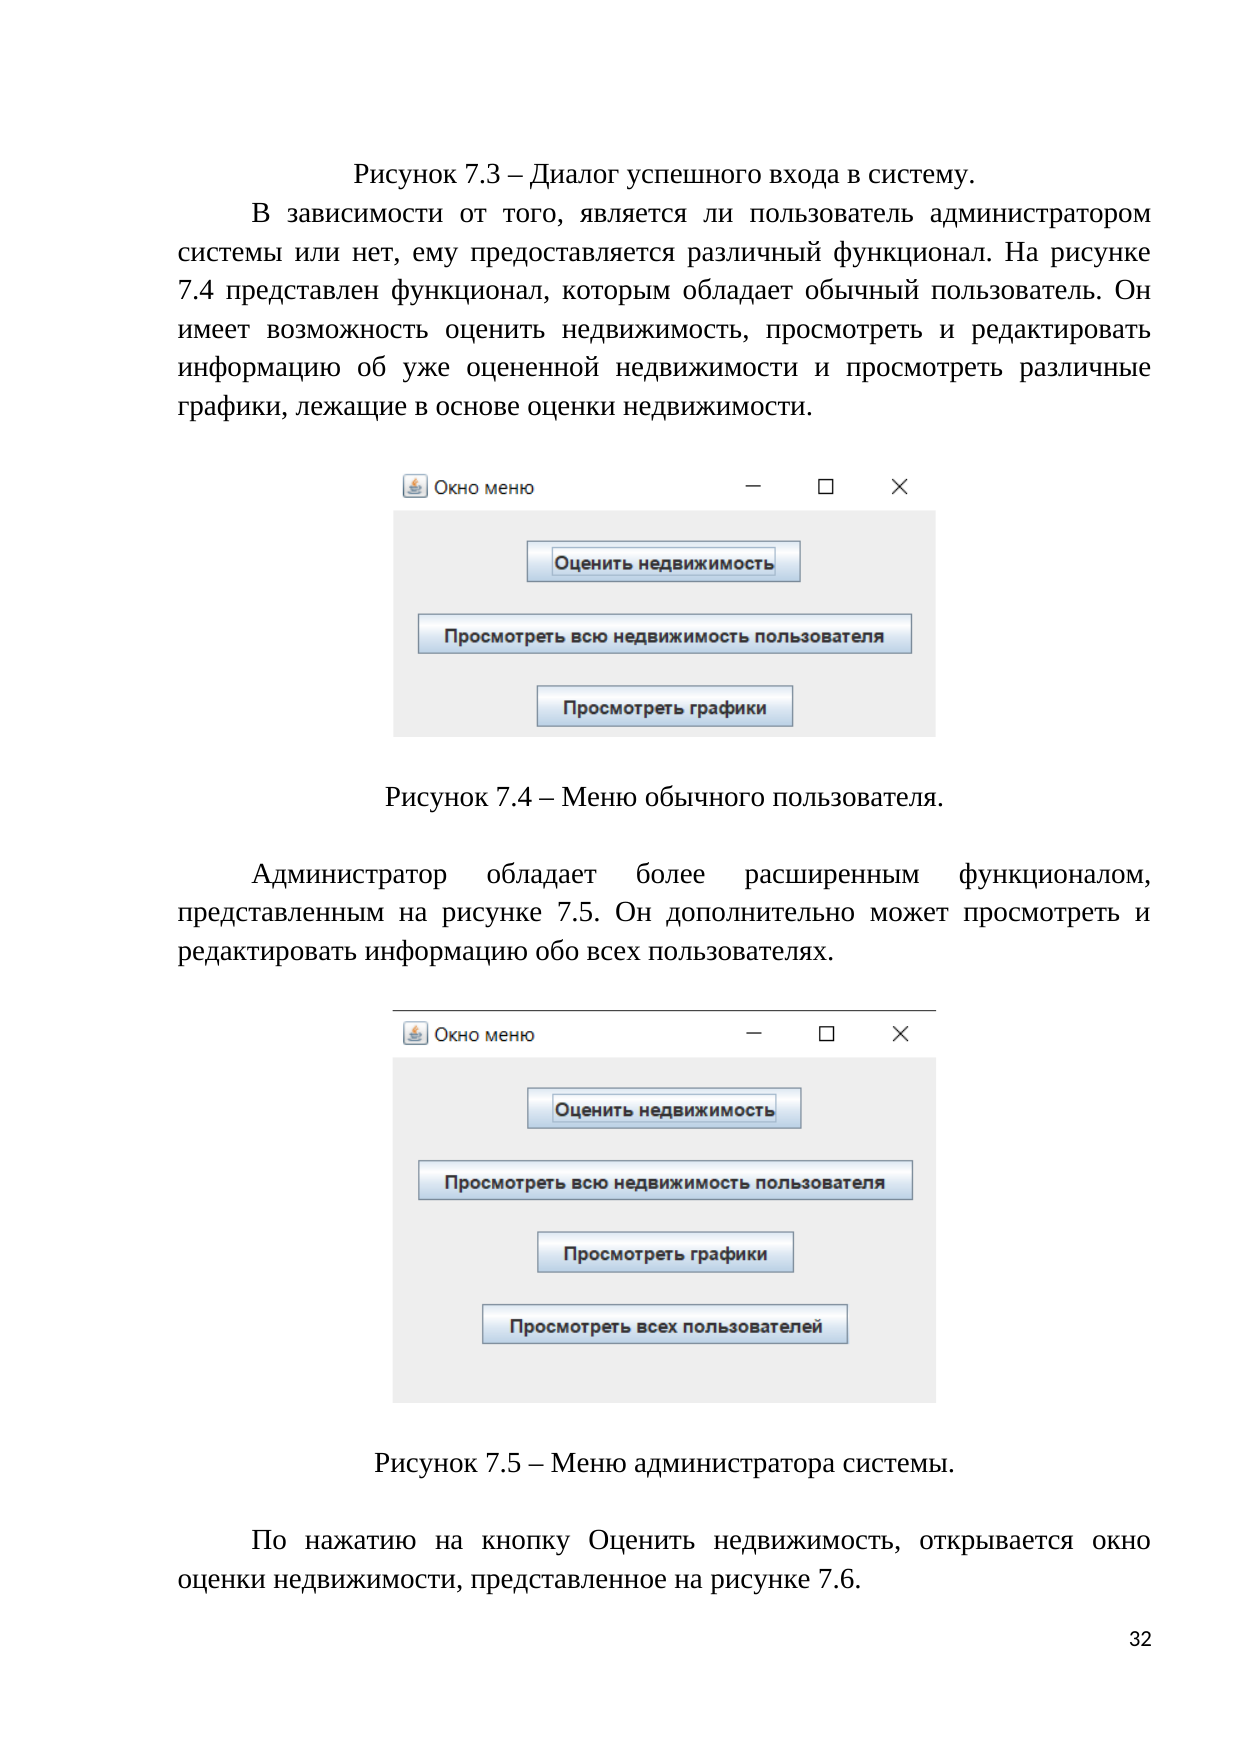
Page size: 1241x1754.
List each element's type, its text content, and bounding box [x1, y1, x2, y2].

text В зависимости от того, является ли пользователь администратором системы или нет, ему предоставляется различный функционал. На рисунке 7.4 представлен функционал, которым обладает обычный пользователь. Он имеет возможность оценить недвижимость, просмотреть и редактировать информацию об уже оцененной недвижимости и просмотреть различные графики, лежащие в основе оценки недвижимости. [177, 195, 1152, 421]
picture [393, 465, 936, 737]
picture [392, 1010, 937, 1403]
text Рисунок 7.5 – Меню администратора системы. [177, 1445, 1152, 1479]
text Администратор обладает более расширенным функционалом, представленным на рисунке 7.5. Он дополнительно может просмотреть и редактировать информацию обо всех пользователях. [177, 856, 1152, 967]
text Рисунок 7.3 – Диалог успешного входа в систему. [177, 157, 1152, 190]
text По нажатию на кнопку Оценить недвижимость, открывается окно оценки недвижимости, представленное на рисунке 7.6. [177, 1522, 1152, 1594]
text Рисунок 7.4 – Меню обычного пользователя. [177, 779, 1152, 812]
